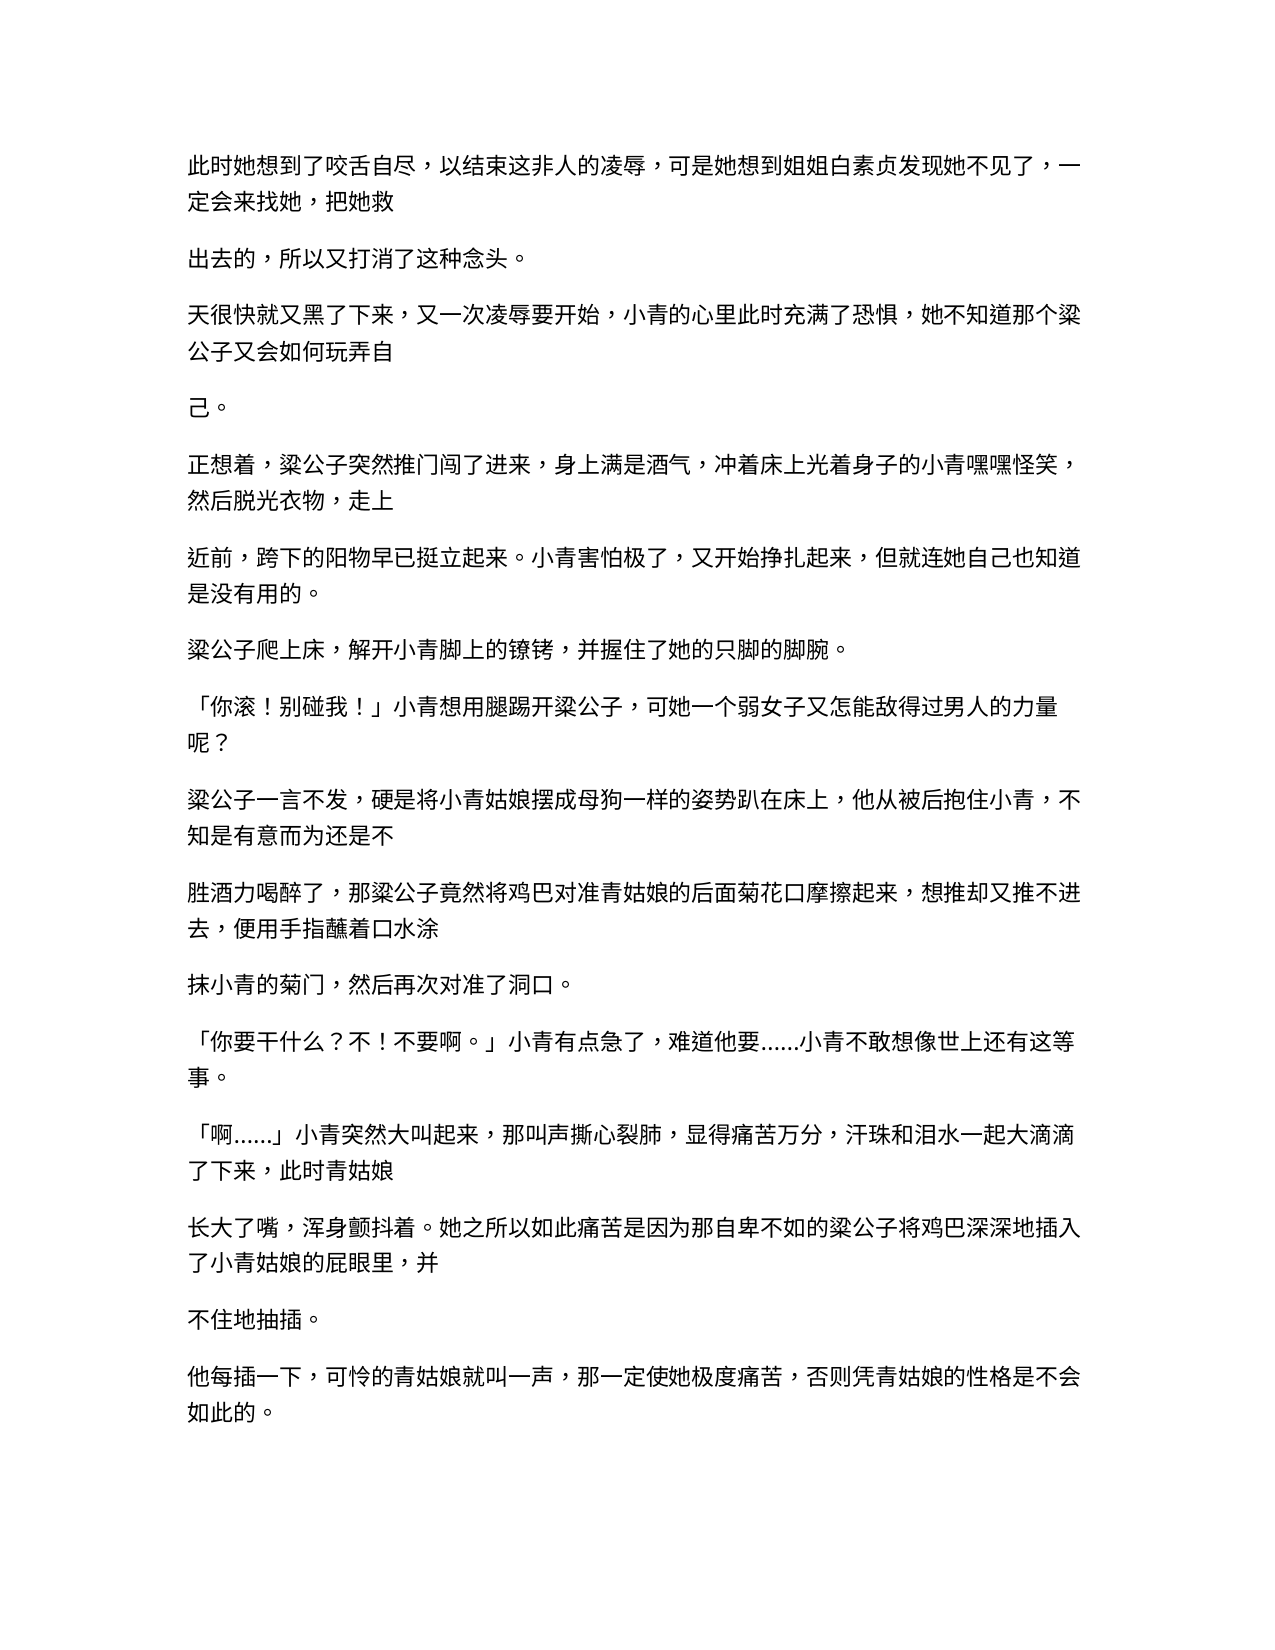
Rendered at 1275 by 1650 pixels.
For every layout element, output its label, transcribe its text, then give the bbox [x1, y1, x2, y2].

text 不住地抽插。 [187, 1304, 1087, 1335]
text 长大了嘴，浑身颤抖着。她之所以如此痛苦是因为那自卑不如的粱公子将鸡巴深深地插入了小青姑娘的屁眼里，并 [187, 1211, 1087, 1279]
text 天很快就又黑了下来，又一次凌辱要开始，小青的心里此时充满了恐惧，她不知道那个粱公子又会如何玩弄自 [187, 299, 1087, 367]
text 粱公子爬上床，解开小青脚上的镣铐，并握住了她的只脚的脚腕。 [187, 634, 1087, 666]
text 己。 [187, 392, 1087, 423]
text 胜酒力喝醉了，那粱公子竟然将鸡巴对准青姑娘的后面菊花口摩擦起来，想推却又推不进去，便用手指蘸着口水涂 [187, 877, 1087, 944]
text 出去的，所以又打消了这种念头。 [187, 243, 1087, 274]
text 他每插一下，可怜的青姑娘就叫一声，那一定使她极度痛苦，否则凭青姑娘的性格是不会如此的。 [187, 1361, 1087, 1428]
text 此时她想到了咬舌自尽，以结束这非人的凌辱，可是她想到姐姐白素贞发现她不见了，一定会来找她，把她救 [187, 150, 1087, 217]
text 「你要干什么？不！不要啊。」小青有点急了，难道他要……小青不敢想像世上还有这等事。 [187, 1026, 1087, 1093]
text 「你滚！别碰我！」小青想用腿踢开粱公子，可她一个弱女子又怎能敌得过男人的力量呢？ [187, 691, 1087, 758]
text 正想着，粱公子突然推门闯了进来，身上满是酒气，冲着床上光着身子的小青嘿嘿怪笑，然后脱光衣物，走上 [187, 449, 1087, 516]
text 粱公子一言不发，硬是将小青姑娘摆成母狗一样的姿势趴在床上，他从被后抱住小青，不知是有意而为还是不 [187, 784, 1087, 851]
text 「啊……」小青突然大叫起来，那叫声撕心裂肺，显得痛苦万分，汗珠和泪水一起大滴滴了下来，此时青姑娘 [187, 1119, 1087, 1186]
text 近前，跨下的阳物早已挺立起来。小青害怕极了，又开始挣扎起来，但就连她自己也知道是没有用的。 [187, 542, 1087, 609]
text 抹小青的菊门，然后再次对准了洞口。 [187, 969, 1087, 1001]
